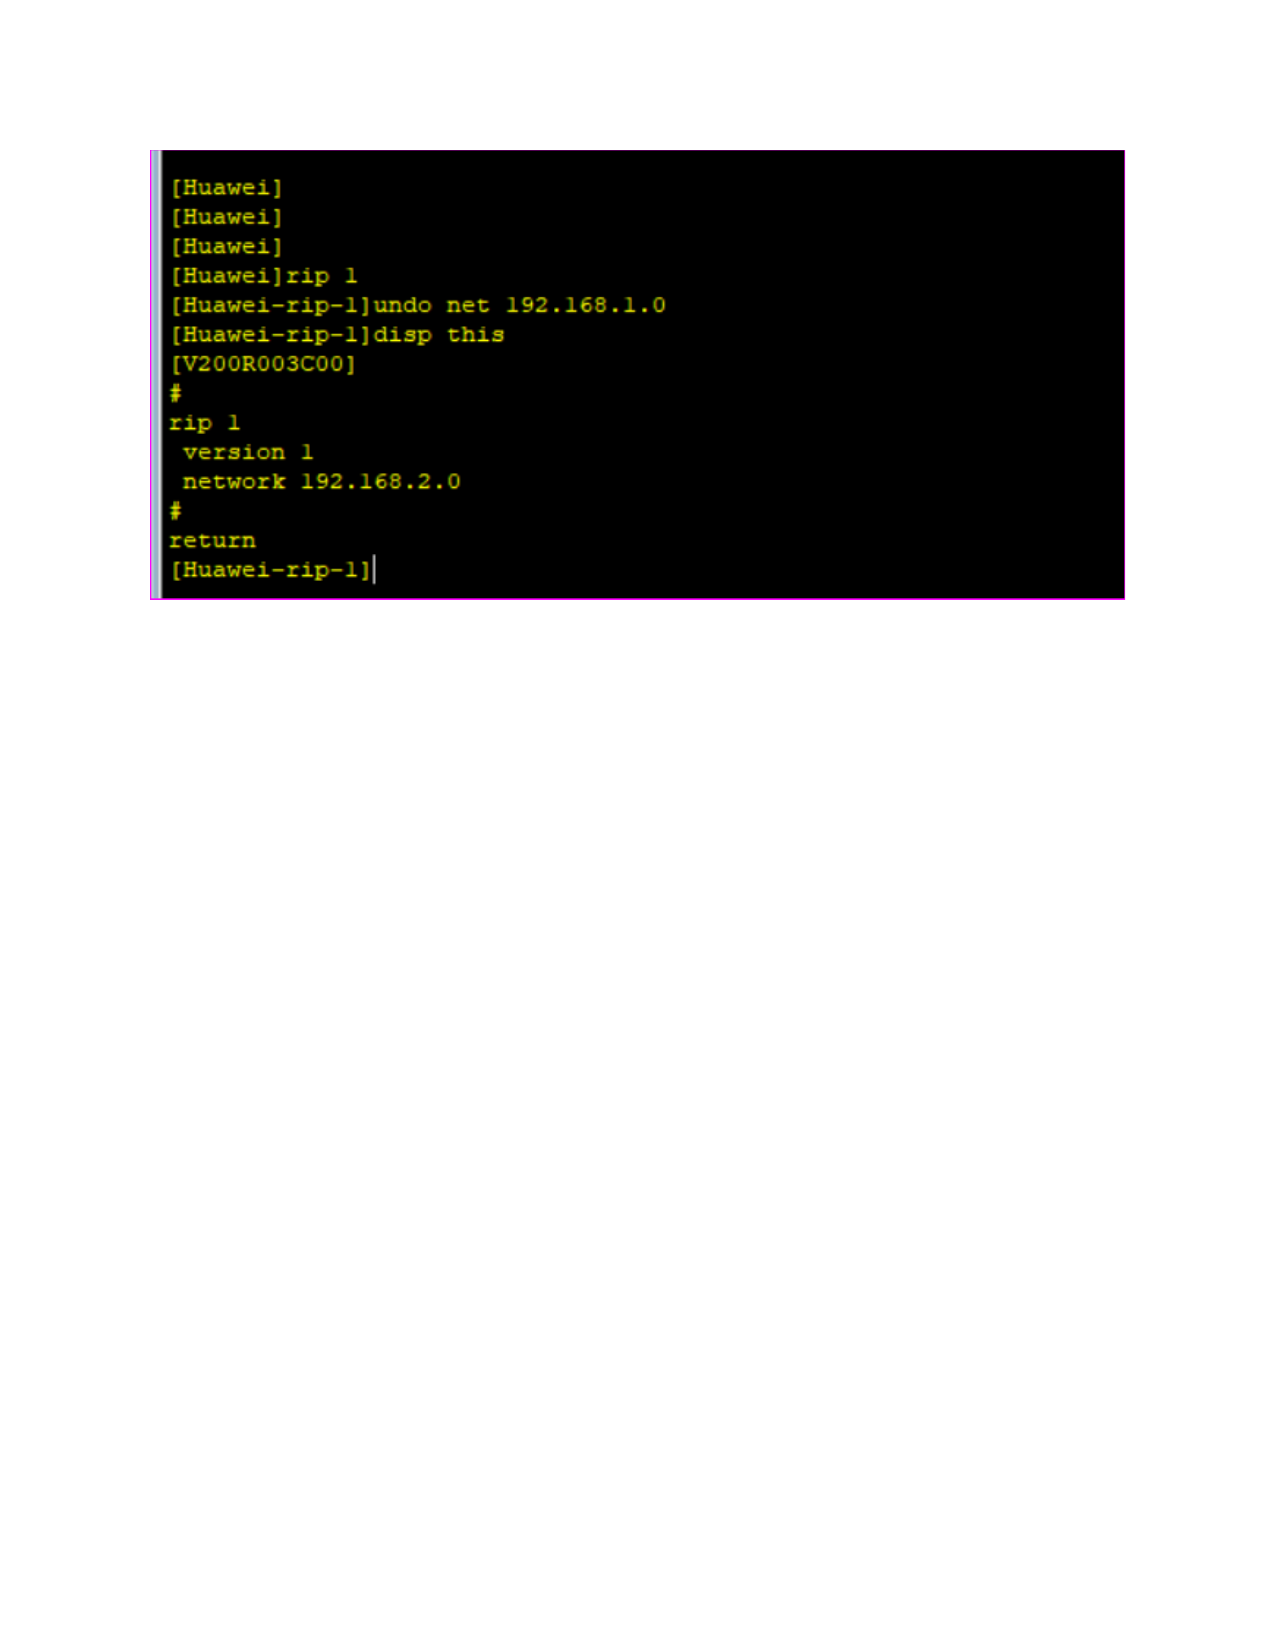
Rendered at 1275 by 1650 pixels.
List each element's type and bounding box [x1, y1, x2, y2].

picture [150, 150, 1125, 600]
